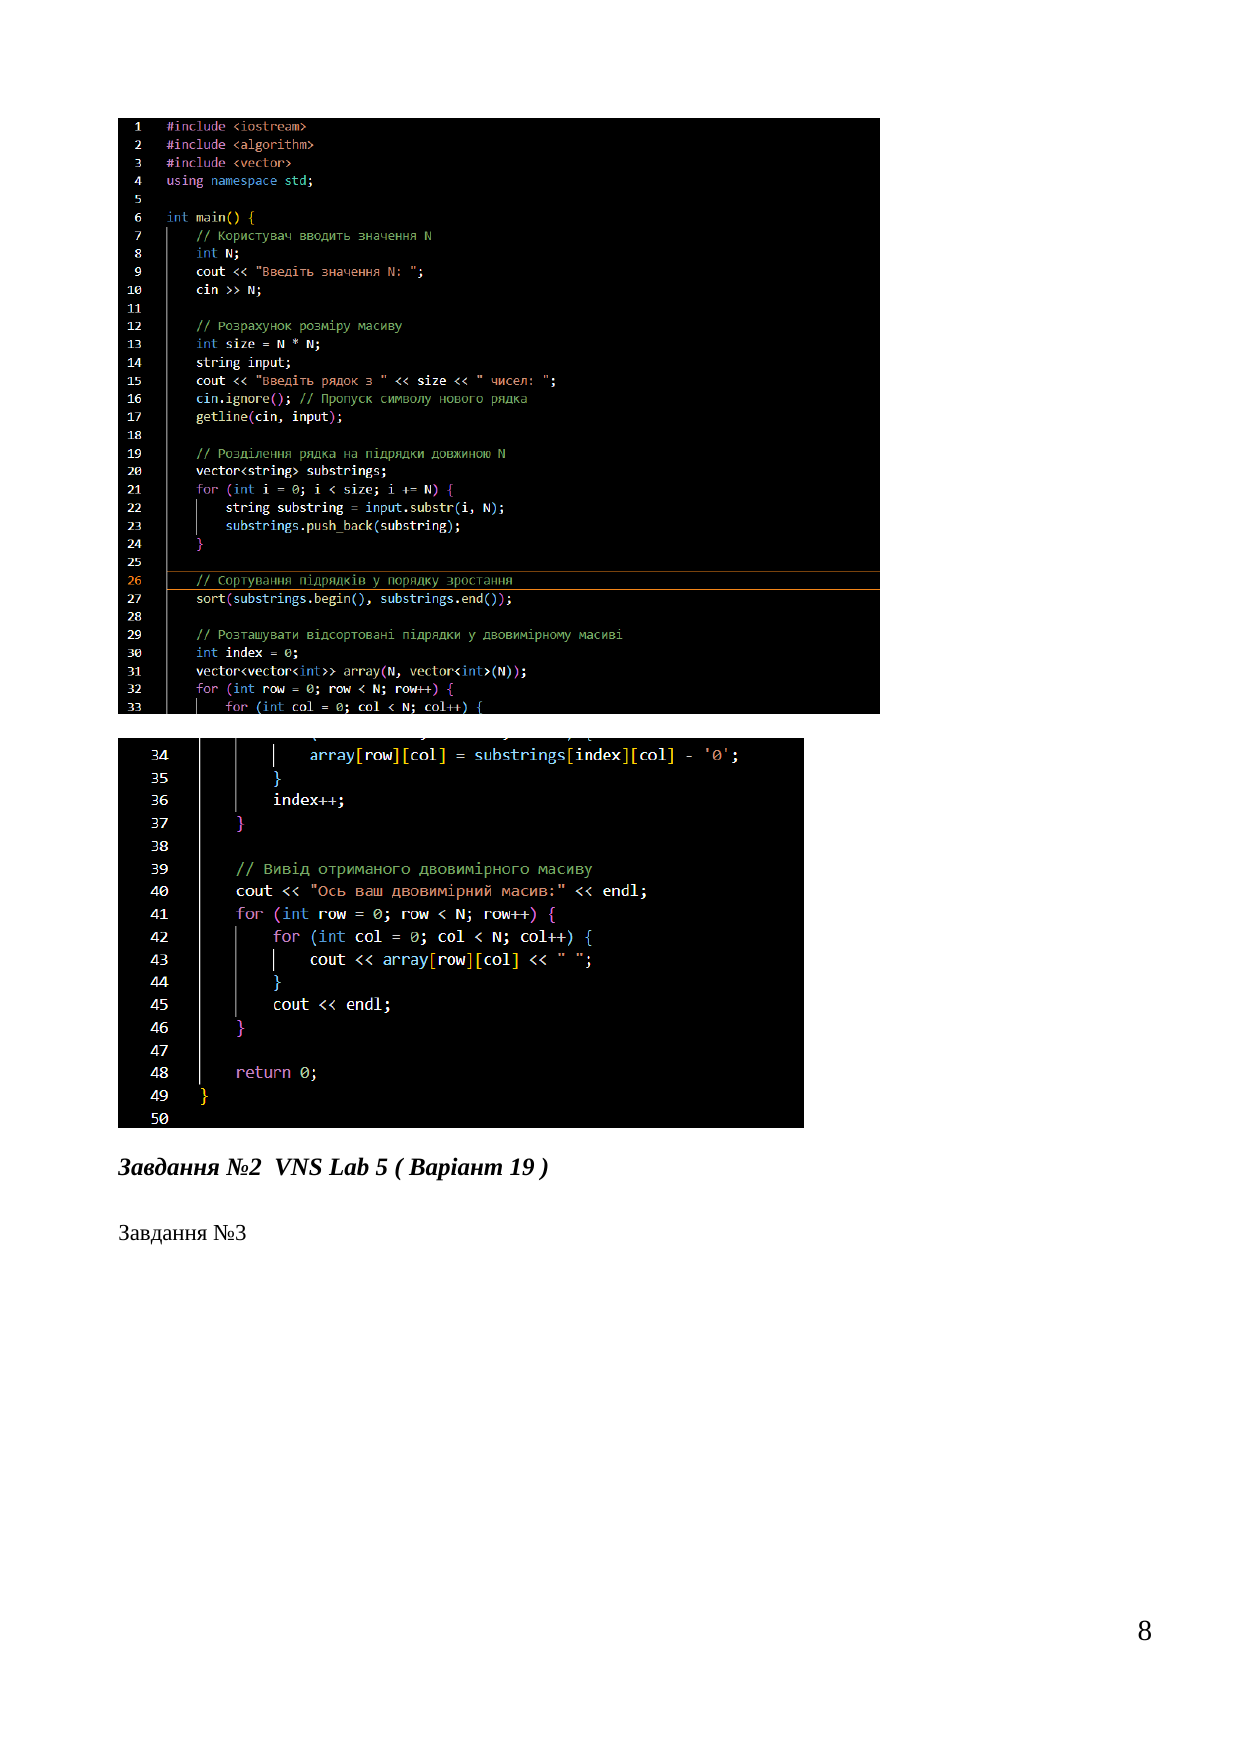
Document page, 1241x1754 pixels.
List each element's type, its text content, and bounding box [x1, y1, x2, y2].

picture [118, 738, 804, 1128]
picture [118, 118, 880, 714]
text Завдання №2 VNS Lab 5 ( Варіант 19 ) [118, 1152, 1152, 1181]
text Завдання №3 [118, 1218, 1152, 1245]
